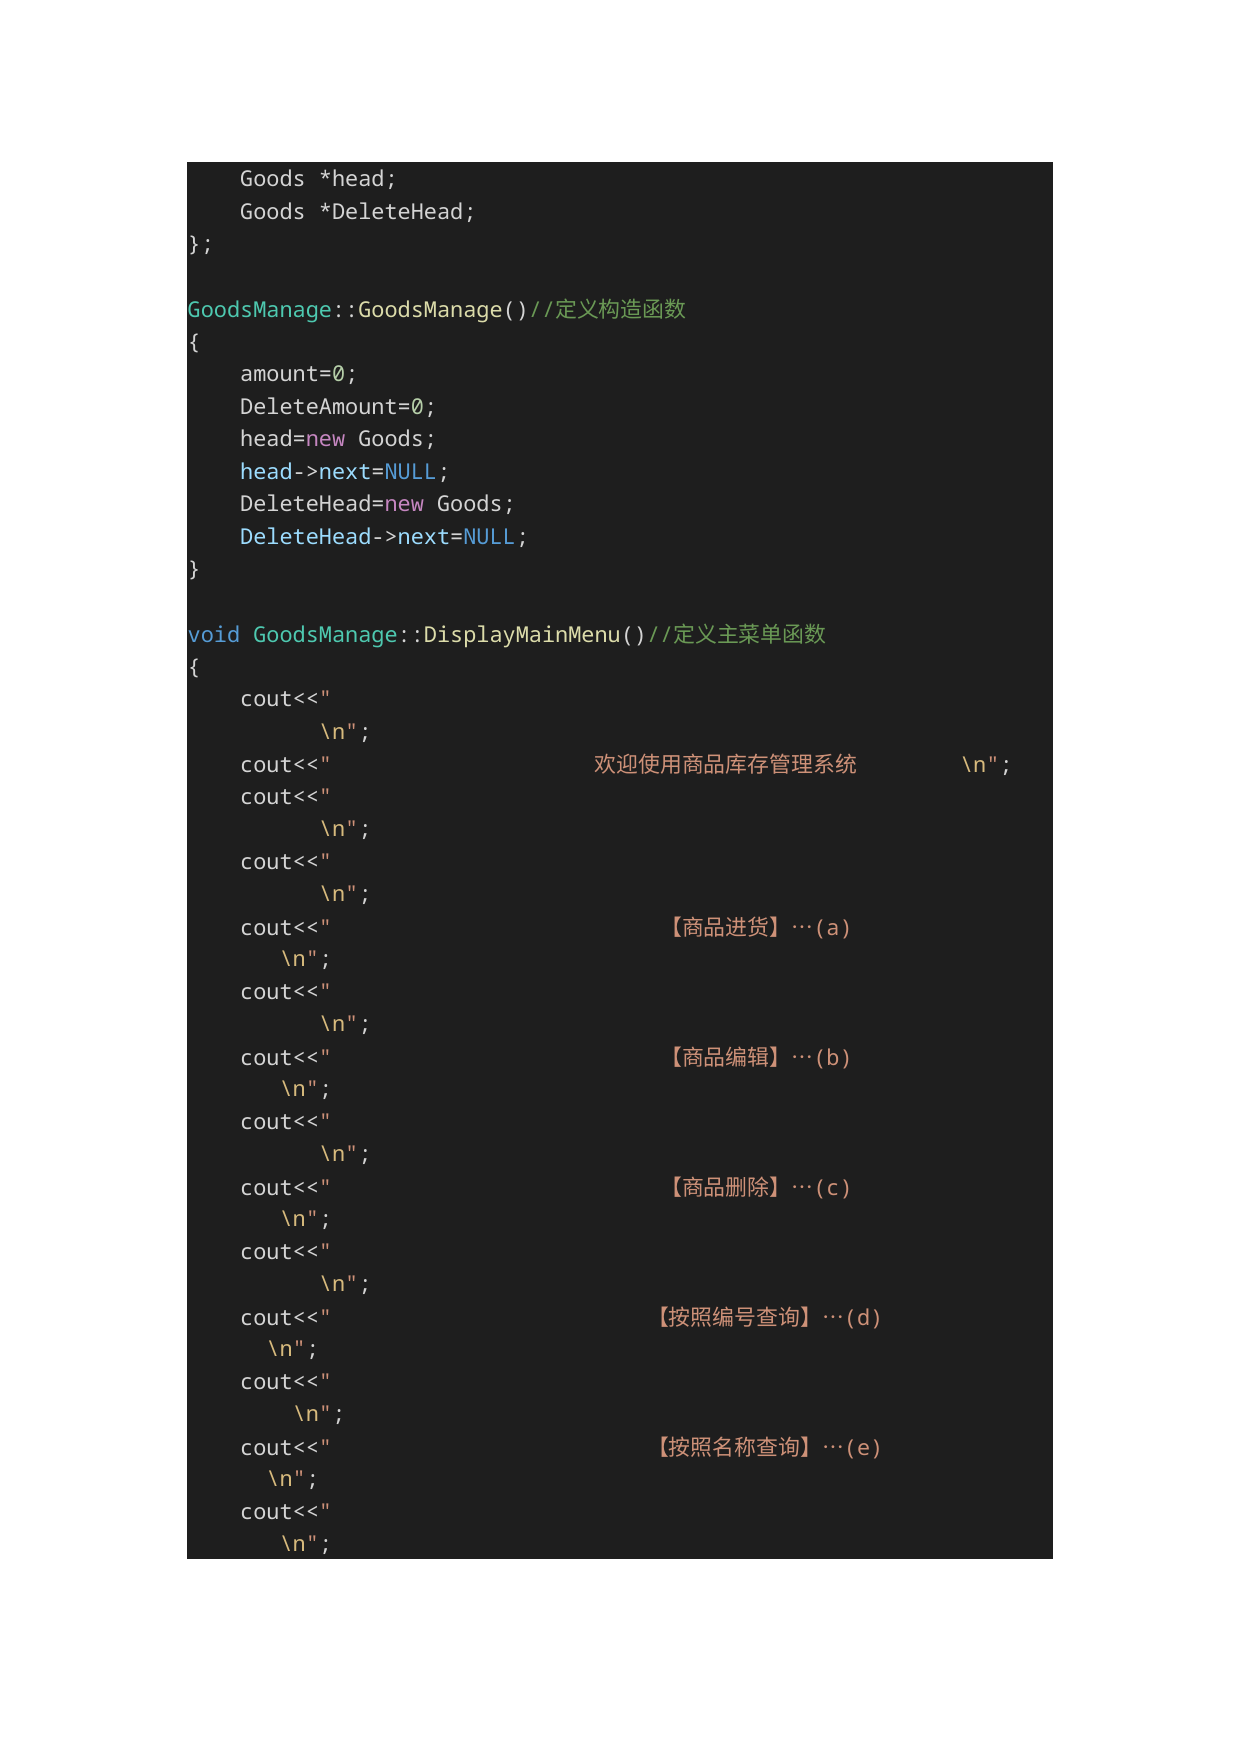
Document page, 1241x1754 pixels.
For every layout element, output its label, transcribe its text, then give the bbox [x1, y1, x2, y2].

text DeleteAmount=0; [187, 389, 1053, 422]
text } [187, 552, 1053, 584]
text DeleteHead=new Goods; [187, 487, 1053, 519]
text Goods *DeleteHead; [187, 194, 1053, 227]
text cout<<" \n"; [187, 1234, 1053, 1299]
text cout<<" \n"; [187, 1104, 1053, 1169]
text cout<<" 【商品删除】…(c) \n"; [187, 1169, 1053, 1234]
text cout<<" \n"; [187, 1494, 1053, 1559]
text head->next=NULL; [187, 454, 1053, 487]
text }; [187, 227, 1053, 259]
text { [187, 324, 1053, 357]
text cout<<" 欢迎使用商品库存管理系统 \n"; [187, 747, 1053, 779]
text head=new Goods; [187, 422, 1053, 454]
text cout<<" 【商品编辑】…(b) \n"; [187, 1039, 1053, 1104]
text cout<<" 【按照编号查询】…(d) \n"; [187, 1299, 1053, 1364]
text { [187, 649, 1053, 682]
text cout<<" \n"; [187, 779, 1053, 844]
text void GoodsManage::DisplayMainMenu()//定义主菜单函数 [187, 617, 1053, 649]
text cout<<" 【商品进货】…(a) \n"; [187, 909, 1053, 974]
text DeleteHead->next=NULL; [187, 519, 1053, 552]
text amount=0; [187, 357, 1053, 389]
text Goods *head; [187, 162, 1053, 194]
text cout<<" \n"; [187, 1364, 1053, 1429]
text GoodsManage::GoodsManage()//定义构造函数 [187, 292, 1053, 324]
text cout<<" 【按照名称查询】…(e) \n"; [187, 1429, 1053, 1494]
text cout<<" \n"; [187, 682, 1053, 747]
text cout<<" \n"; [187, 974, 1053, 1039]
text cout<<" \n"; [187, 844, 1053, 909]
